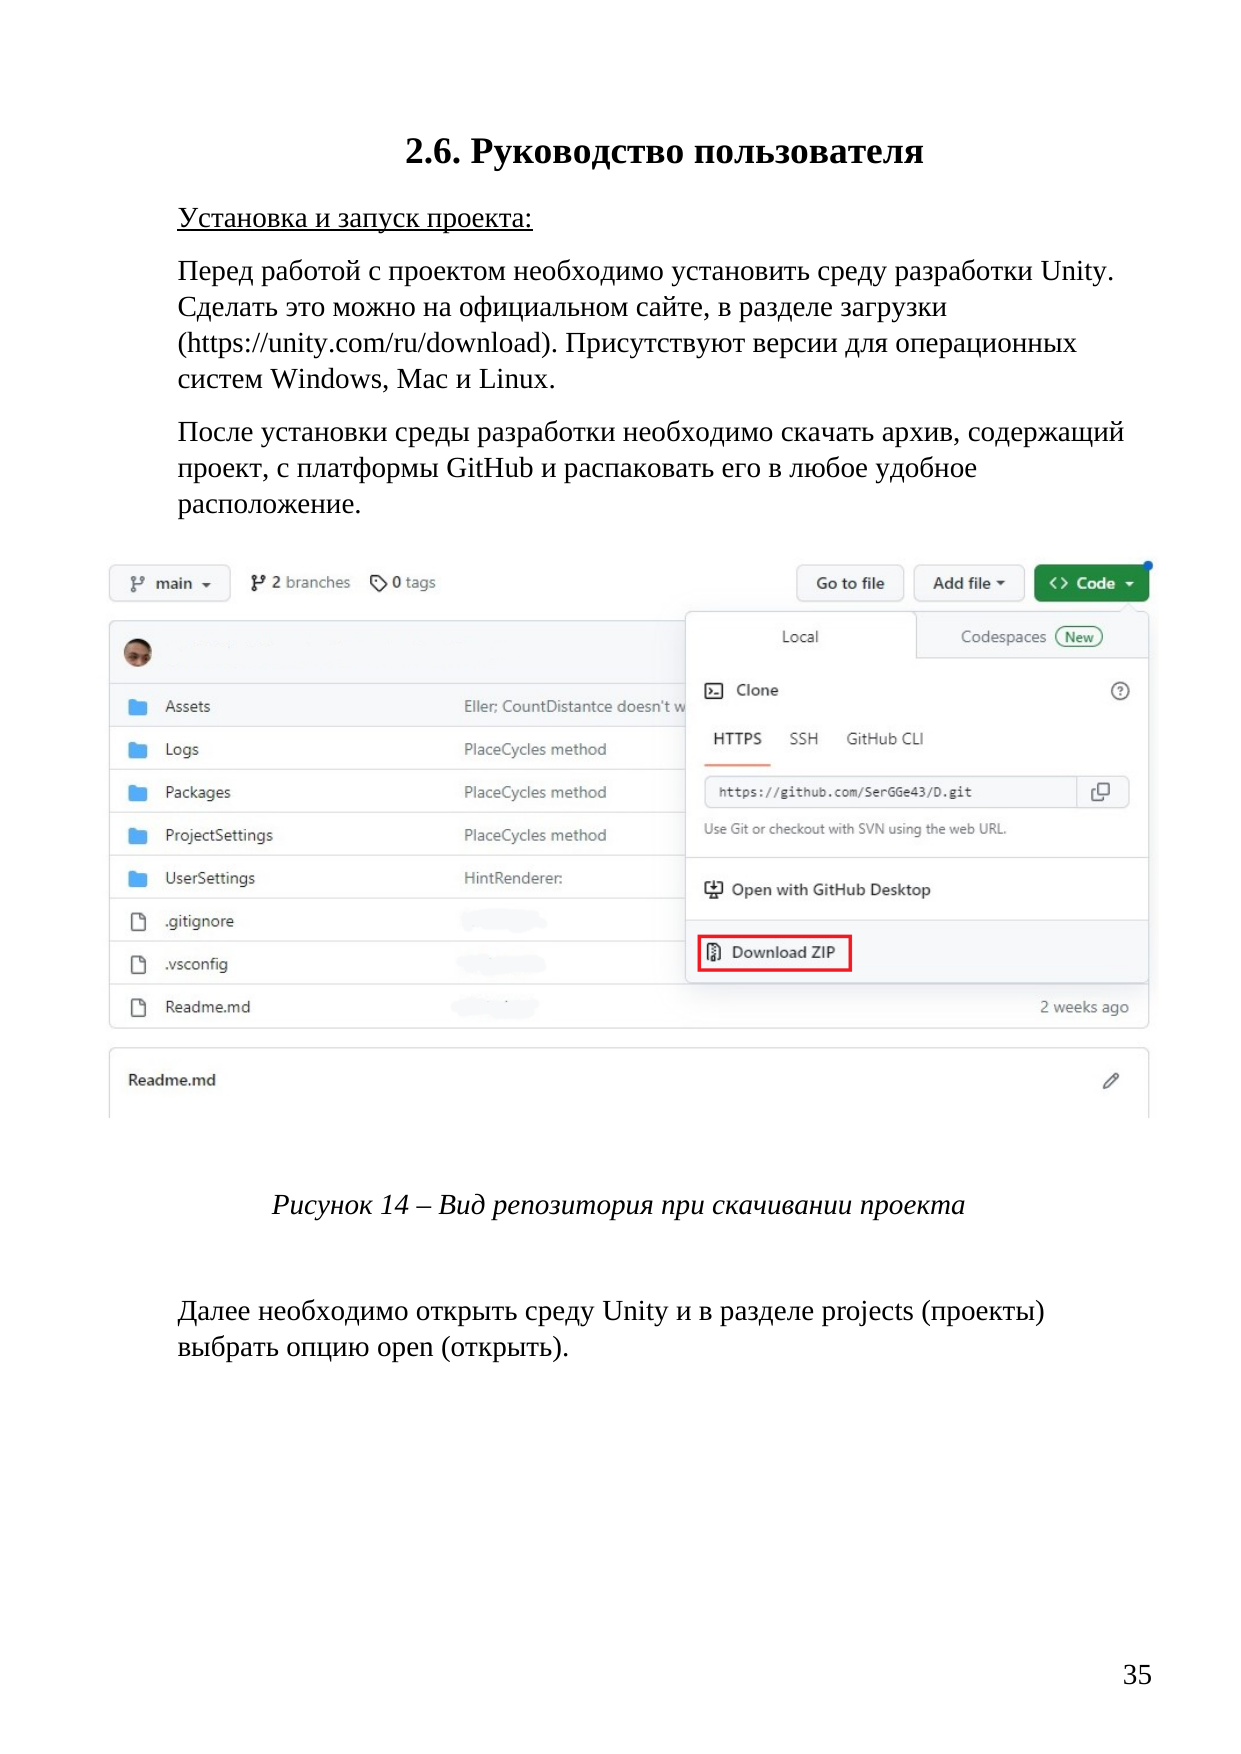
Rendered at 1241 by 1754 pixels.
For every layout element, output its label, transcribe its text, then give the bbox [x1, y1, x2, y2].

text Перед работой с проектом необходимо установить среду разработки Unity. Сделать это можно на официальном сайте, в разделе загрузки (https://unity.com/ru/download). Присутствуют версии для операционных систем Windows, Mac и Linux. [177, 253, 1152, 395]
subtitle 2.6. Руководство пользователя [177, 128, 1152, 172]
picture [88, 539, 1161, 1168]
text После установки среды разработки необходимо скачать архив, содержащий проект, с платформы GitHub и распаковать его в любое удобное расположение. [177, 414, 1152, 520]
text Рисунок 14 – Вид репозитория при скачивании проекта [88, 1187, 1152, 1221]
subtitle Установка и запуск проекта: [177, 200, 1152, 233]
text Далее необходимо открыть среду Unity и в разделе projects (проекты) выбрать опцию open (открыть). [177, 1293, 1152, 1362]
